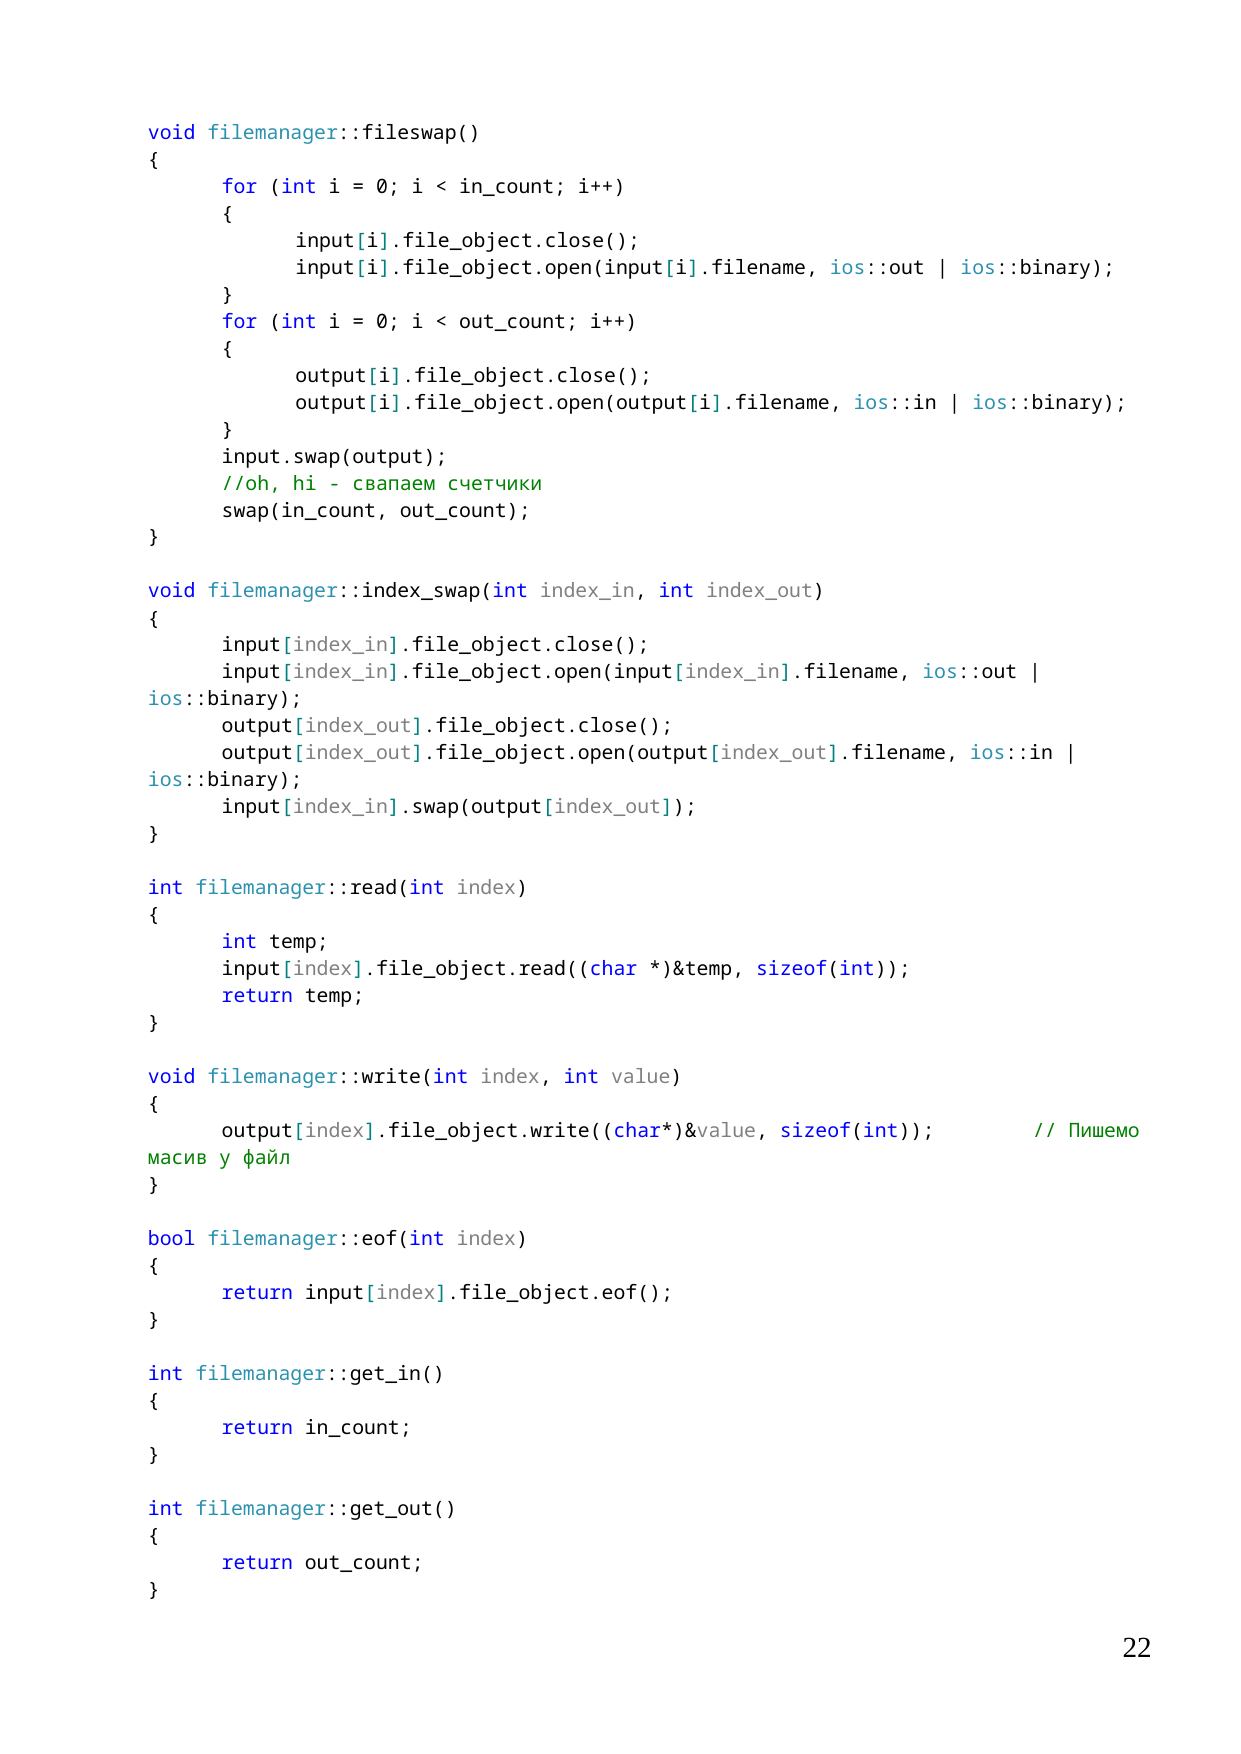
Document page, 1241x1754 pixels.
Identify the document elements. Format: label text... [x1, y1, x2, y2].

text for (int i = 0; i < in_count; i++) [148, 172, 1152, 199]
text } [148, 1575, 1152, 1602]
text int filemanager::get_in() [148, 1359, 1152, 1386]
text { [148, 199, 1152, 226]
text return in_count; [148, 1413, 1152, 1440]
text void filemanager::fileswap() [148, 118, 1152, 145]
text output[index_out].file_object.open(output[index_out].filename, ios::in | ios::binary); [148, 739, 1152, 793]
text input[index].file_object.read((char *)&temp, sizeof(int)); [148, 954, 1152, 981]
text } [148, 523, 1152, 550]
text } [148, 1440, 1152, 1467]
text output[index_out].file_object.close(); [148, 712, 1152, 739]
text { [148, 334, 1152, 361]
text input[index_in].file_object.close(); [148, 631, 1152, 658]
text input.swap(output); [148, 442, 1152, 469]
text int filemanager::read(int index) [148, 873, 1152, 901]
text { [148, 1251, 1152, 1278]
text input[index_in].swap(output[index_out]); [148, 793, 1152, 819]
text { [148, 1386, 1152, 1413]
text bool filemanager::eof(int index) [148, 1224, 1152, 1251]
text } [148, 1305, 1152, 1332]
text } [148, 1008, 1152, 1035]
text { [148, 604, 1152, 631]
text } [148, 1170, 1152, 1197]
text output[i].file_object.open(output[i].filename, ios::in | ios::binary); [148, 388, 1152, 415]
text return out_count; [148, 1548, 1152, 1575]
text return input[index].file_object.eof(); [148, 1278, 1152, 1305]
text } [148, 819, 1152, 847]
text int filemanager::get_out() [148, 1494, 1152, 1521]
text { [148, 1521, 1152, 1548]
text { [148, 145, 1152, 172]
text int temp; [148, 927, 1152, 954]
text input[i].file_object.close(); [148, 226, 1152, 253]
text for (int i = 0; i < out_count; i++) [148, 307, 1152, 334]
text } [148, 415, 1152, 442]
text //oh, hi - свапаем счетчики [148, 469, 1152, 496]
text input[index_in].file_object.open(input[index_in].filename, ios::out | ios::binary); [148, 658, 1152, 712]
text } [148, 280, 1152, 307]
text swap(in_count, out_count); [148, 496, 1152, 523]
text void filemanager::write(int index, int value) [148, 1062, 1152, 1089]
text void filemanager::index_swap(int index_in, int index_out) [148, 577, 1152, 604]
text return temp; [148, 981, 1152, 1008]
text { [148, 1089, 1152, 1116]
text output[i].file_object.close(); [148, 361, 1152, 388]
text output[index].file_object.write((char*)&value, sizeof(int)); // Пишемо масив у файл [148, 1116, 1152, 1170]
text input[i].file_object.open(input[i].filename, ios::out | ios::binary); [148, 253, 1152, 280]
text { [148, 901, 1152, 927]
